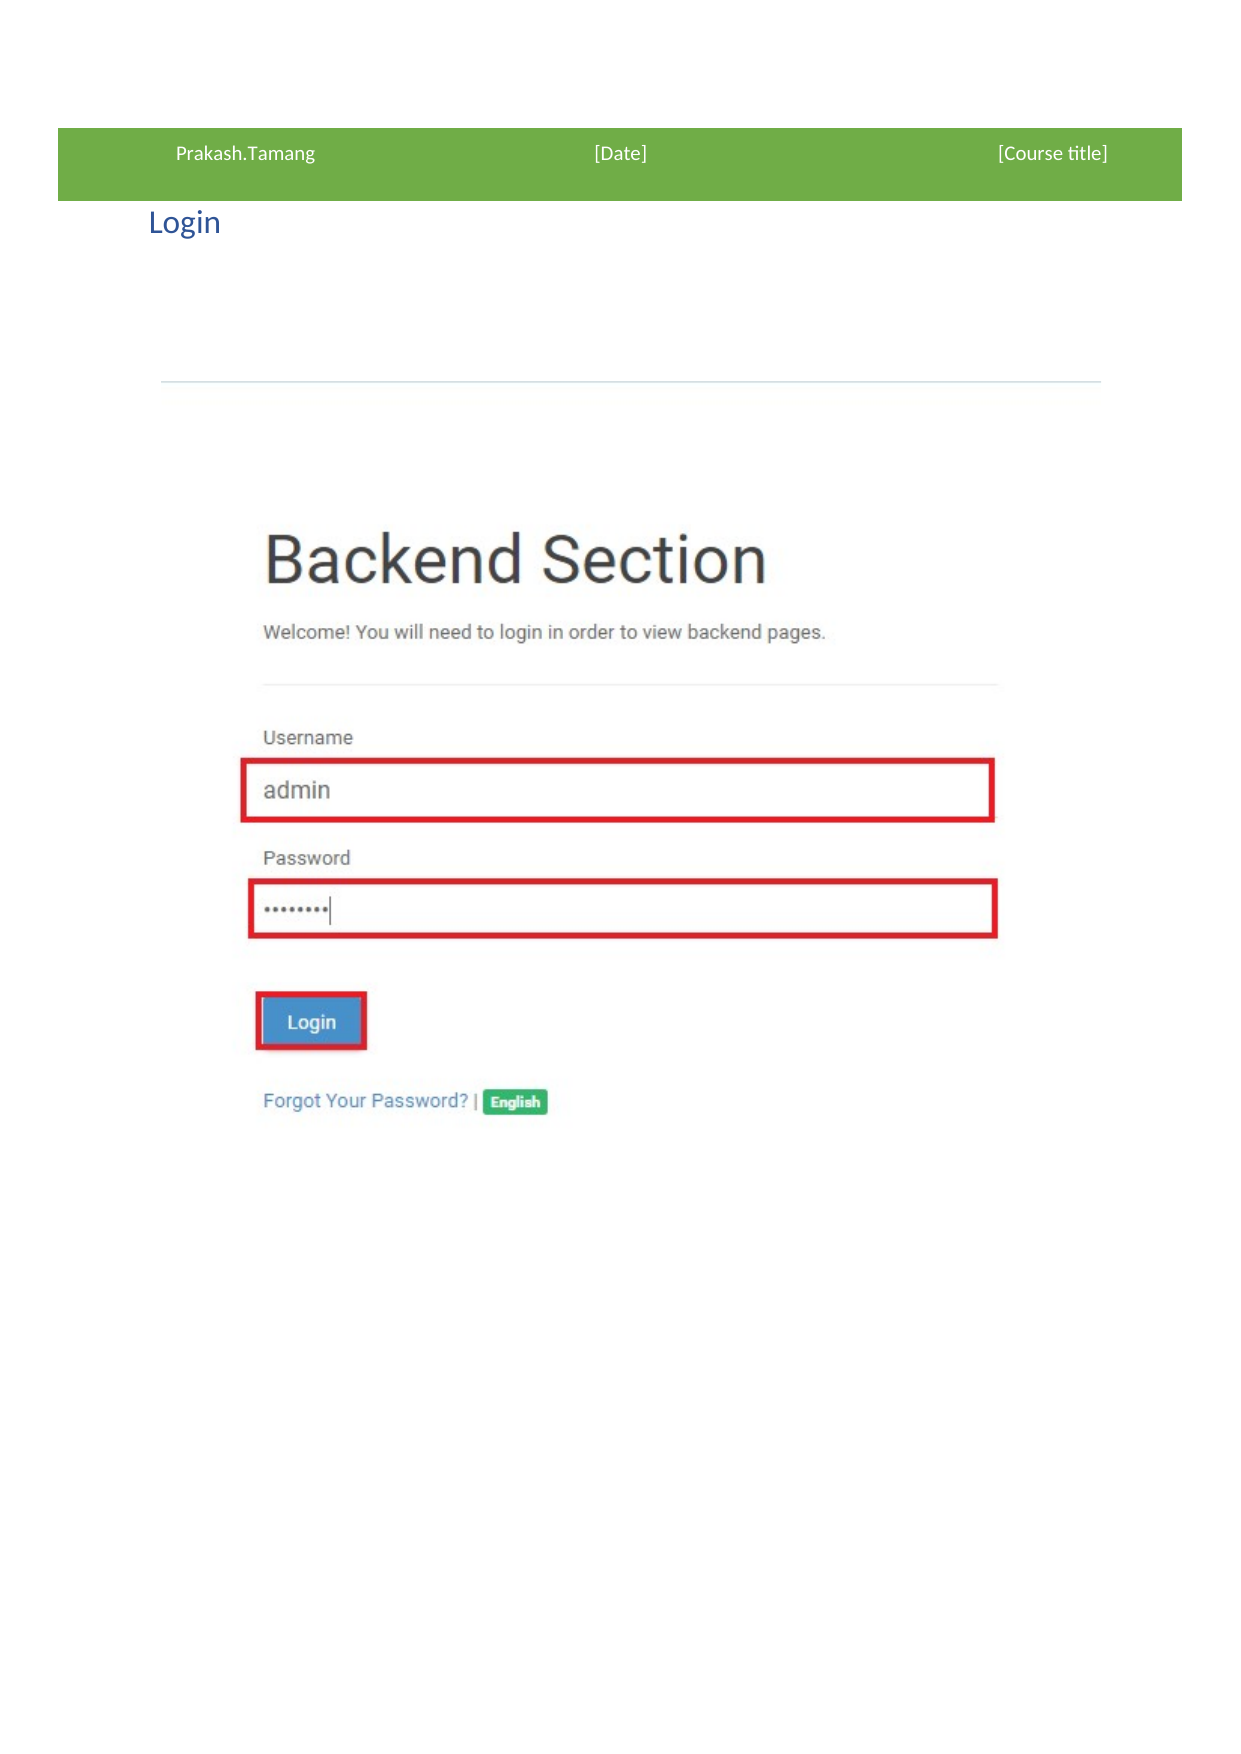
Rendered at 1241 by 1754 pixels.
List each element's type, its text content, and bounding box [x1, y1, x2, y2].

table_cell [Course title] [998, 128, 1182, 201]
table_cell [Date] [594, 128, 998, 201]
picture [161, 381, 1102, 1219]
subtitle Login [148, 201, 1101, 242]
table_cell Prakash.Tamang [58, 128, 594, 201]
